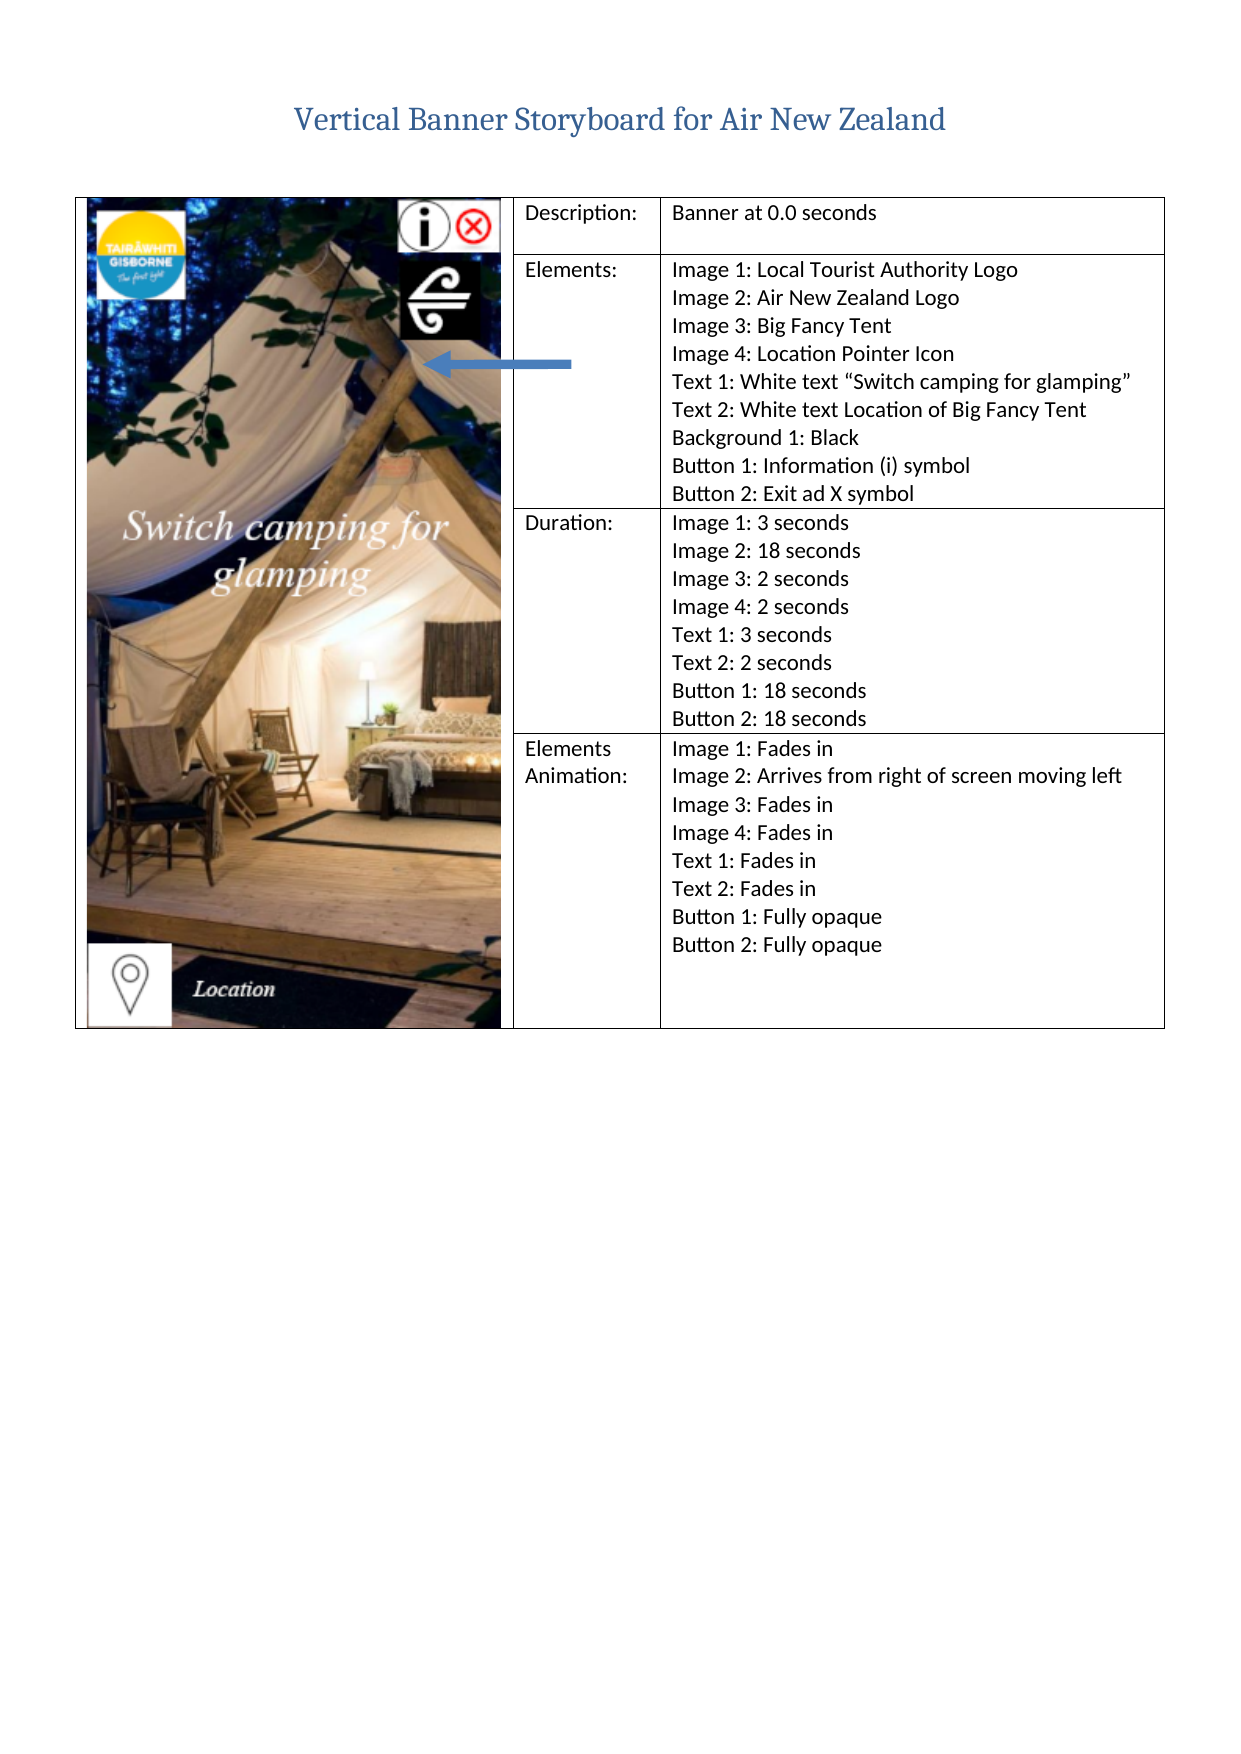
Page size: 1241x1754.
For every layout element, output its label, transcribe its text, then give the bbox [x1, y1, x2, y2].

picture [86, 198, 501, 1028]
subtitle Vertical Banner Storyboard for Air New Zealand [75, 100, 1165, 138]
table_header [76, 198, 86, 1028]
table_header Banner at 0.0 seconds [661, 198, 1164, 254]
table_cell Image 1: Local Tourist Authority Logo Image 2: Air New Zealand Logo Image 3: Big Fancy Tent Image 4: Location Pointer Icon Text 1: White text “Switch camping for glamping” Text 2: White text Location of Big Fancy Tent Background 1: Black Button 1: Information (i) symbol Button 2: Exit ad X symbol [661, 255, 1164, 507]
table_cell Elements Animation: [514, 734, 660, 1028]
table_cell Image 1: 3 seconds Image 2: 18 seconds Image 3: 2 seconds Image 4: 2 seconds Text 1: 3 seconds Text 2: 2 seconds Button 1: 18 seconds Button 2: 18 seconds [661, 509, 1164, 733]
table_cell Image 1: Fades in Image 2: Arrives from right of screen moving left Image 3: Fades in Image 4: Fades in Text 1: Fades in Text 2: Fades in Button 1: Fully opaque Button 2: Fully opaque [661, 734, 1164, 1028]
table_header [501, 198, 513, 359]
table_cell Duration: [514, 509, 660, 733]
table_cell Elements: [514, 255, 660, 507]
table_header [501, 370, 513, 1028]
table_header Description: [514, 198, 660, 254]
